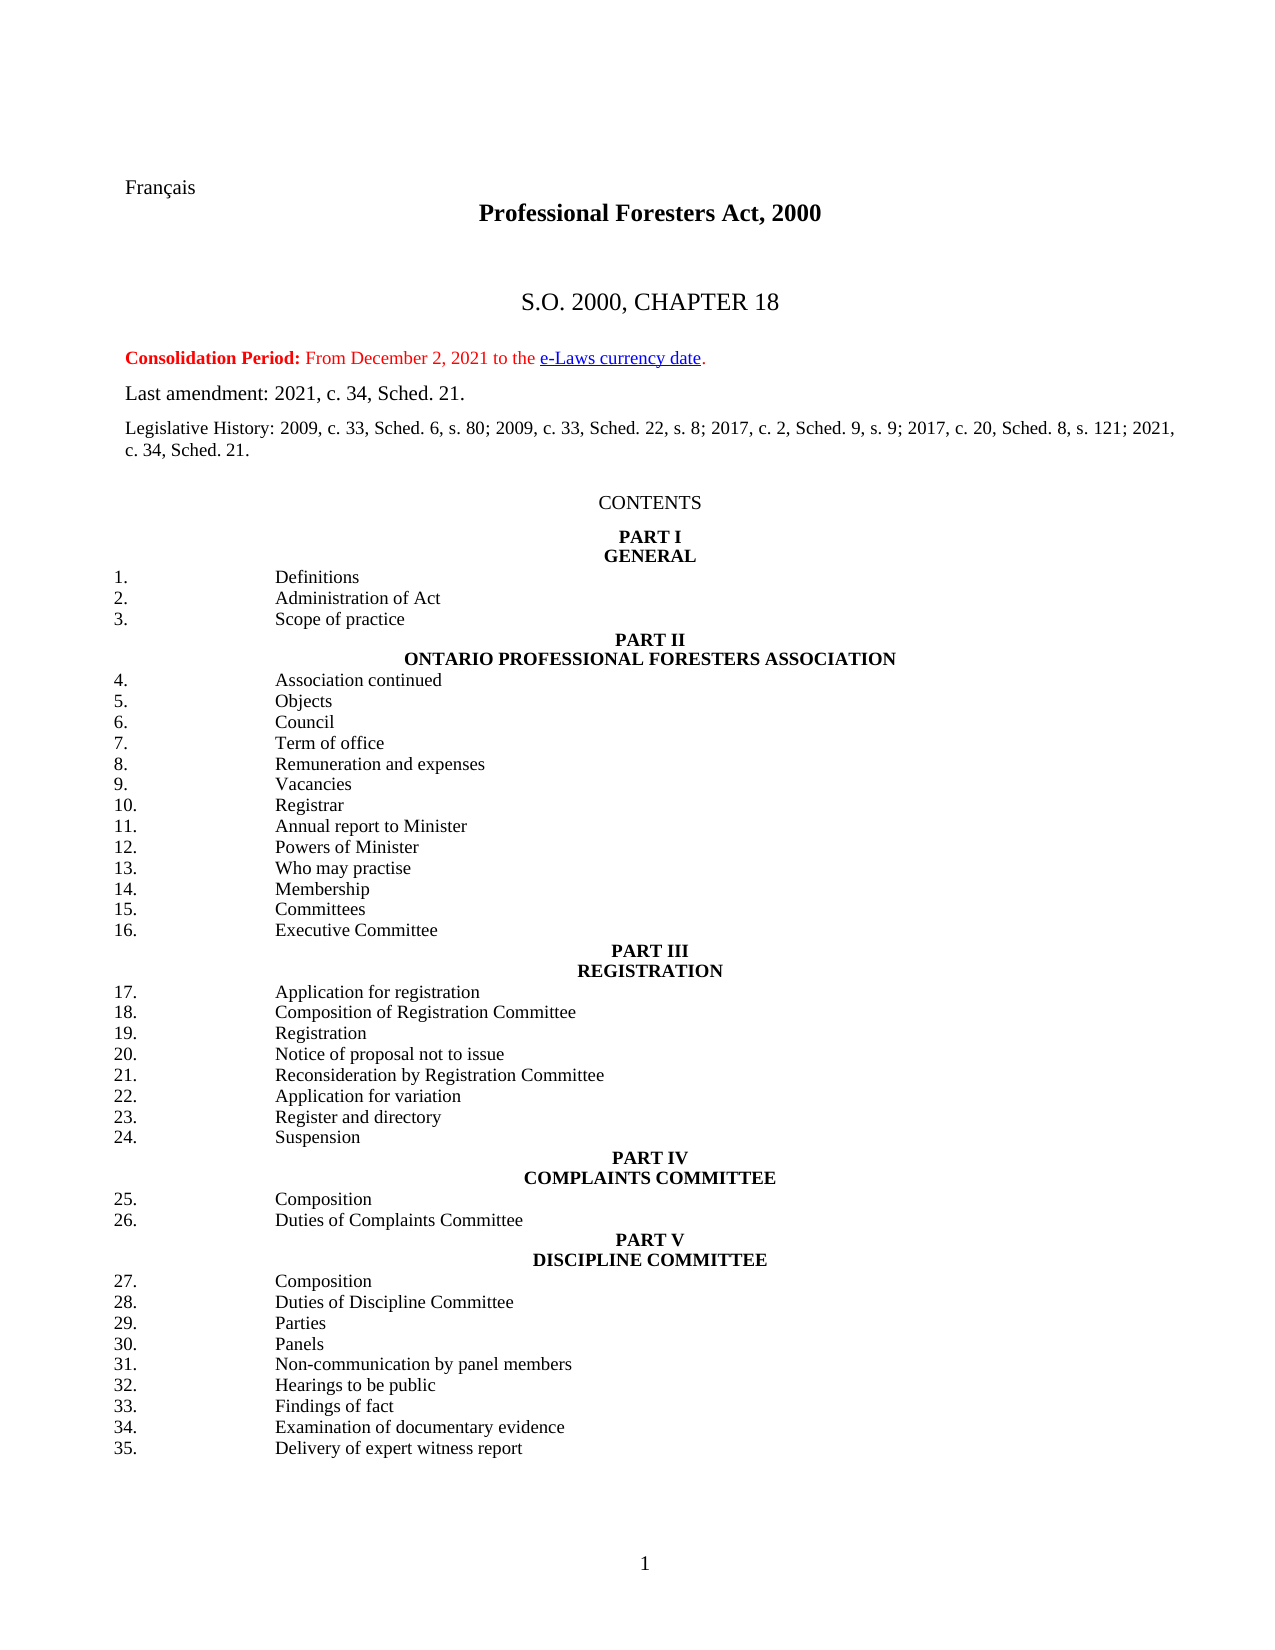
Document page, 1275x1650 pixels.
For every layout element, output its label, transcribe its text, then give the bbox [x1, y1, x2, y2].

table_cell Parties [275, 1312, 1186, 1333]
table_cell 13. [114, 857, 275, 878]
title Professional Foresters Act, 2000 [125, 199, 1175, 227]
table_cell Application for variation [275, 1085, 1186, 1106]
table_cell 14. [114, 878, 275, 899]
table_cell Non-communication by panel members [275, 1354, 1186, 1375]
table_cell 21. [114, 1065, 275, 1085]
table_cell 35. [114, 1437, 275, 1458]
table_cell 19. [114, 1023, 275, 1044]
table_cell 33. [114, 1396, 275, 1416]
table_cell 29. [114, 1312, 275, 1333]
table_cell 24. [114, 1127, 275, 1148]
table_cell Panels [275, 1333, 1186, 1354]
table_cell Register and directory [275, 1106, 1186, 1127]
table_cell PART III REGISTRATION [114, 941, 1186, 981]
table_cell 12. [114, 836, 275, 857]
table_cell Composition of Registration Committee [275, 1002, 1186, 1023]
table_cell PART IV COMPLAINTS COMMITTEE [114, 1148, 1186, 1188]
text Français [125, 175, 1175, 199]
table_cell Composition [275, 1271, 1186, 1291]
table_cell 3. [114, 609, 275, 629]
table_cell 17. [114, 981, 275, 1002]
table_cell 2. [114, 588, 275, 608]
table_cell 6. [114, 711, 275, 732]
table_cell 10. [114, 795, 275, 816]
table_cell 25. [114, 1188, 275, 1209]
table_cell Definitions [275, 567, 1186, 588]
table_cell 28. [114, 1291, 275, 1312]
table_cell Association continued [275, 670, 1186, 691]
table_cell Administration of Act [275, 588, 1186, 608]
table_cell Registration [275, 1023, 1186, 1044]
text CONTENTS [125, 492, 1175, 514]
text Last amendment: 2021, c. 34, Sched. 21. [125, 381, 1175, 405]
table_cell Notice of proposal not to issue [275, 1044, 1186, 1064]
table_cell Objects [275, 691, 1186, 711]
table_cell Scope of practice [275, 609, 1186, 629]
table_cell Committees [275, 899, 1186, 920]
table_cell Application for registration [275, 981, 1186, 1002]
table_cell 16. [114, 920, 275, 941]
table_cell PART V DISCIPLINE COMMITTEE [114, 1230, 1186, 1271]
table_cell 30. [114, 1333, 275, 1354]
table_cell Annual report to Minister [275, 816, 1186, 836]
text Consolidation Period: From December 2, 2021 to the e-Laws currency date. [125, 348, 1175, 368]
table_cell 7. [114, 732, 275, 753]
table_cell 5. [114, 691, 275, 711]
table_cell Examination of documentary evidence [275, 1416, 1186, 1437]
table_cell Powers of Minister [275, 836, 1186, 857]
table_cell 31. [114, 1354, 275, 1375]
table_cell 20. [114, 1044, 275, 1064]
text S.O. 2000, Chapter 18 [125, 287, 1175, 316]
table_cell Term of office [275, 732, 1186, 753]
table_cell Suspension [275, 1127, 1186, 1148]
table_cell Who may practise [275, 857, 1186, 878]
table_cell 8. [114, 753, 275, 774]
table_cell PART II ONTARIO PROFESSIONAL FORESTERS ASSOCIATION [114, 629, 1186, 670]
table_cell 22. [114, 1085, 275, 1106]
table_cell 1. [114, 567, 275, 588]
table_cell 4. [114, 670, 275, 691]
table_cell Findings of fact [275, 1396, 1186, 1416]
table_cell 27. [114, 1271, 275, 1291]
table_cell Composition [275, 1188, 1186, 1209]
table_cell Duties of Complaints Committee [275, 1209, 1186, 1230]
table_cell Registrar [275, 795, 1186, 816]
table_cell Hearings to be public [275, 1375, 1186, 1396]
table_cell 26. [114, 1209, 275, 1230]
table_header PART I GENERAL [114, 526, 1186, 567]
table_cell Duties of Discipline Committee [275, 1291, 1186, 1312]
table_cell 23. [114, 1106, 275, 1127]
table_cell 9. [114, 774, 275, 795]
table_cell Council [275, 711, 1186, 732]
table_cell Vacancies [275, 774, 1186, 795]
table_cell Membership [275, 878, 1186, 899]
table_cell Remuneration and expenses [275, 753, 1186, 774]
text Legislative History: 2009, c. 33, Sched. 6, s. 80; 2009, c. 33, Sched. 22, s. 8; 2017, c. 2, Sched. 9, s. 9; 2017, c. 20, Sched. 8, s. 121; 2021, c. 34, Sched. 21. [125, 417, 1175, 461]
table_cell 11. [114, 816, 275, 836]
table_cell 15. [114, 899, 275, 920]
table_cell 34. [114, 1416, 275, 1437]
table_cell 32. [114, 1375, 275, 1396]
table_cell Executive Committee [275, 920, 1186, 941]
table_cell 18. [114, 1002, 275, 1023]
table_cell Delivery of expert witness report [275, 1437, 1186, 1458]
table_cell Reconsideration by Registration Committee [275, 1065, 1186, 1085]
